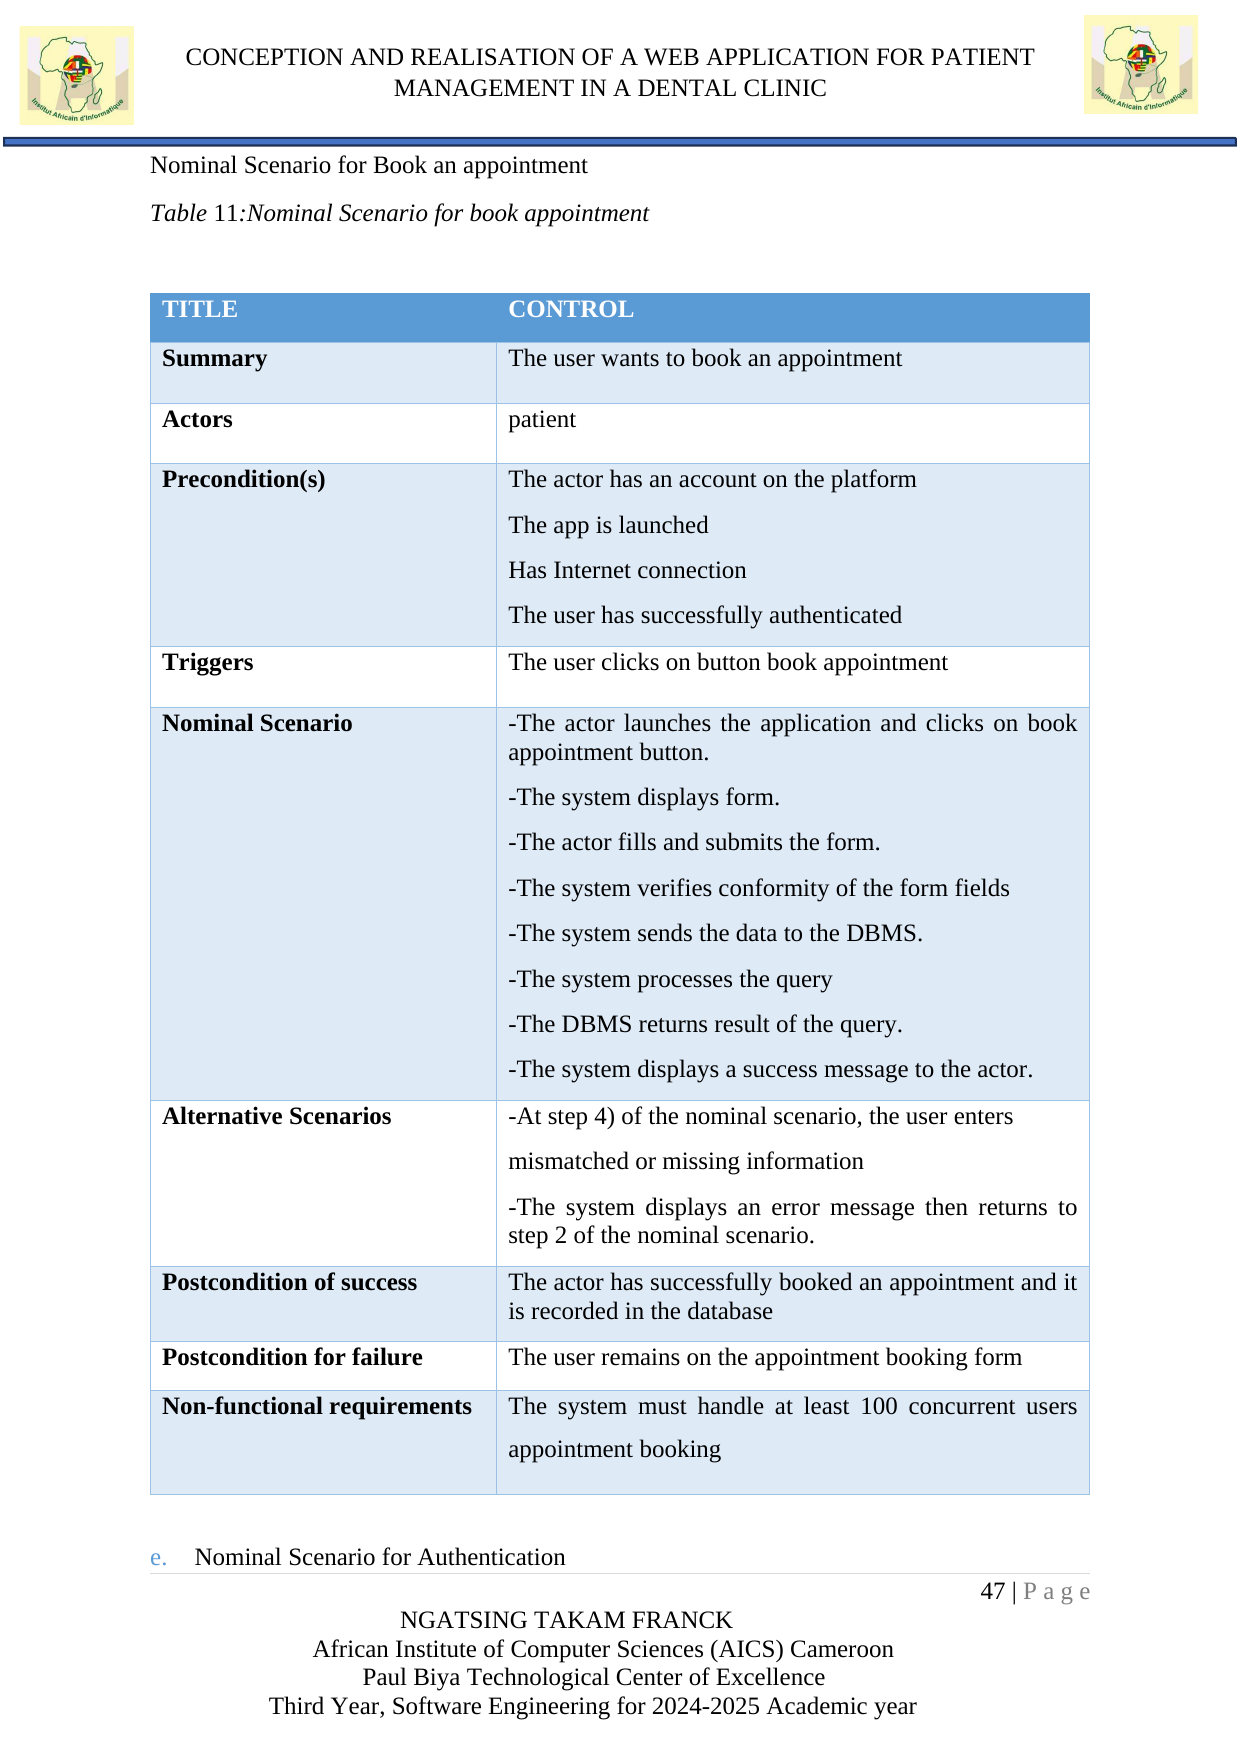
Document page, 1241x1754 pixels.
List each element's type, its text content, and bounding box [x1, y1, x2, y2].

table_cell The system must handle at least 100 concurrent users appointment booking [497, 1391, 1089, 1494]
table_cell Nominal Scenario [151, 708, 496, 1100]
table_cell The user wants to book an appointment [497, 343, 1089, 403]
table_cell Postcondition of success [151, 1267, 496, 1341]
table_cell patient [497, 404, 1089, 463]
table_cell Actors [151, 404, 496, 463]
list Nominal Scenario for Authentication [150, 1542, 1090, 1571]
text Table 11:Nominal Scenario for book appointment [150, 198, 1090, 226]
table_header CONTROL [497, 294, 1089, 342]
picture [19, 26, 134, 125]
table_cell The user remains on the appointment booking form [497, 1342, 1089, 1390]
table_cell Alternative Scenarios [151, 1101, 496, 1266]
table_header TITLE [151, 294, 496, 342]
table_cell The actor has successfully booked an appointment and it is recorded in the database [497, 1267, 1089, 1341]
table_cell Postcondition for failure [151, 1342, 496, 1390]
table_cell The user clicks on button book appointment [497, 647, 1089, 707]
table_cell Summary [151, 343, 496, 403]
table_cell -The actor launches the application and clicks on book appointment button. -The system displays form. -The actor fills and submits the form. -The system verifies conformity of the form fields -The system sends the data to the DBMS. -The system processes the query -The DBMS returns result of the query. -The system displays a success message to the actor. [497, 708, 1089, 1100]
table_cell Triggers [151, 647, 496, 707]
table_cell Non-functional requirements [151, 1391, 496, 1494]
table_cell The actor has an account on the platform The app is launched Has Internet connection The user has successfully authenticated [497, 464, 1089, 646]
table_cell -At step 4) of the nominal scenario, the user enters mismatched or missing information -The system displays an error message then returns to step 2 of the nominal scenario. [497, 1101, 1089, 1266]
picture [1083, 15, 1199, 114]
text Nominal Scenario for Book an appointment [150, 150, 1090, 179]
table_cell Precondition(s) [151, 464, 496, 646]
